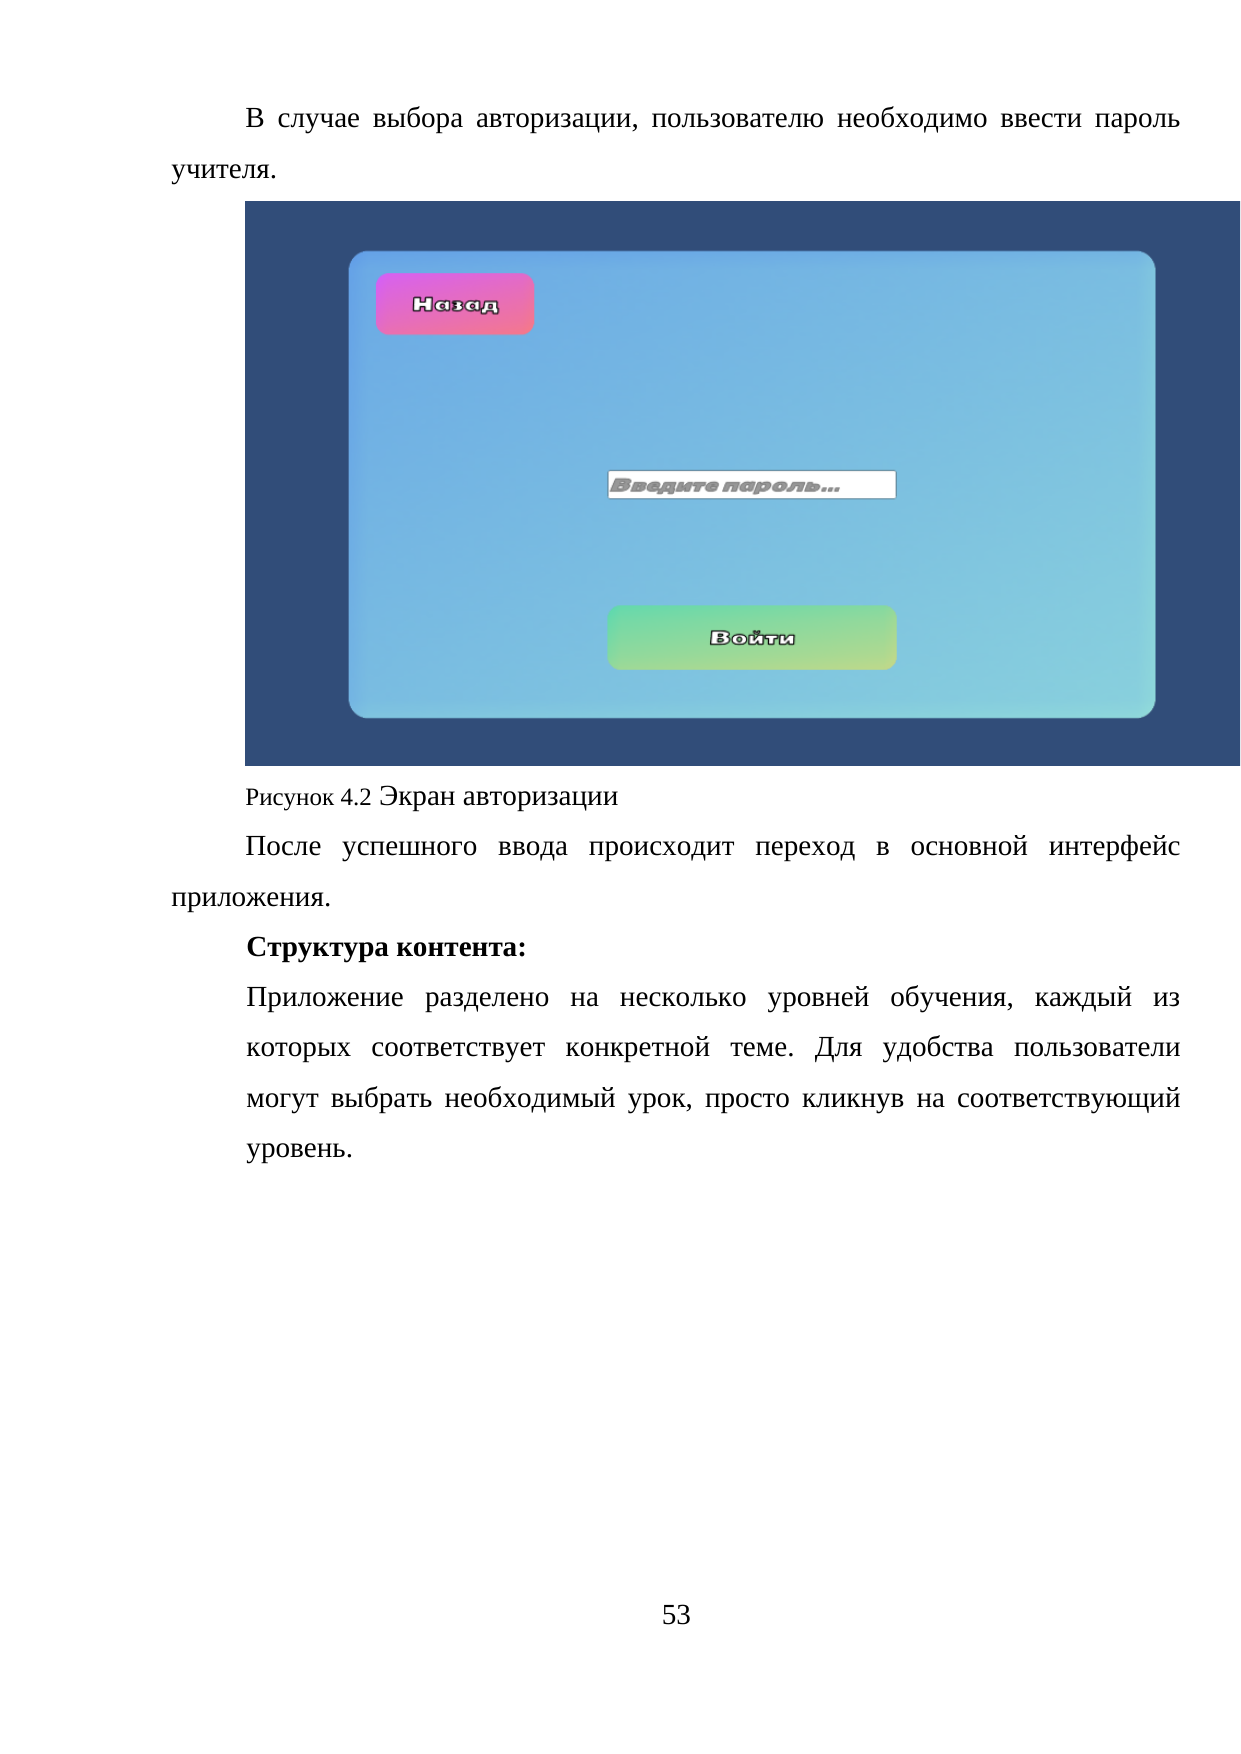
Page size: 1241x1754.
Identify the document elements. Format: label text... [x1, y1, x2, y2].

text После успешного ввода происходит переход в основной интерфейс приложения. [171, 828, 1181, 912]
text В случае выбора авторизации, пользователю необходимо ввести пароль учителя. [171, 100, 1181, 184]
text Структура контента: Приложение разделено на несколько уровней обучения, каждый из которых соответствует конкретной теме. Для удобства пользователи могут выбрать необходимый урок, просто кликнув на соответствующий уровень. [246, 929, 1181, 1164]
text Рисунок 4.2 Экран авторизации [171, 778, 1181, 812]
picture [245, 201, 1241, 766]
